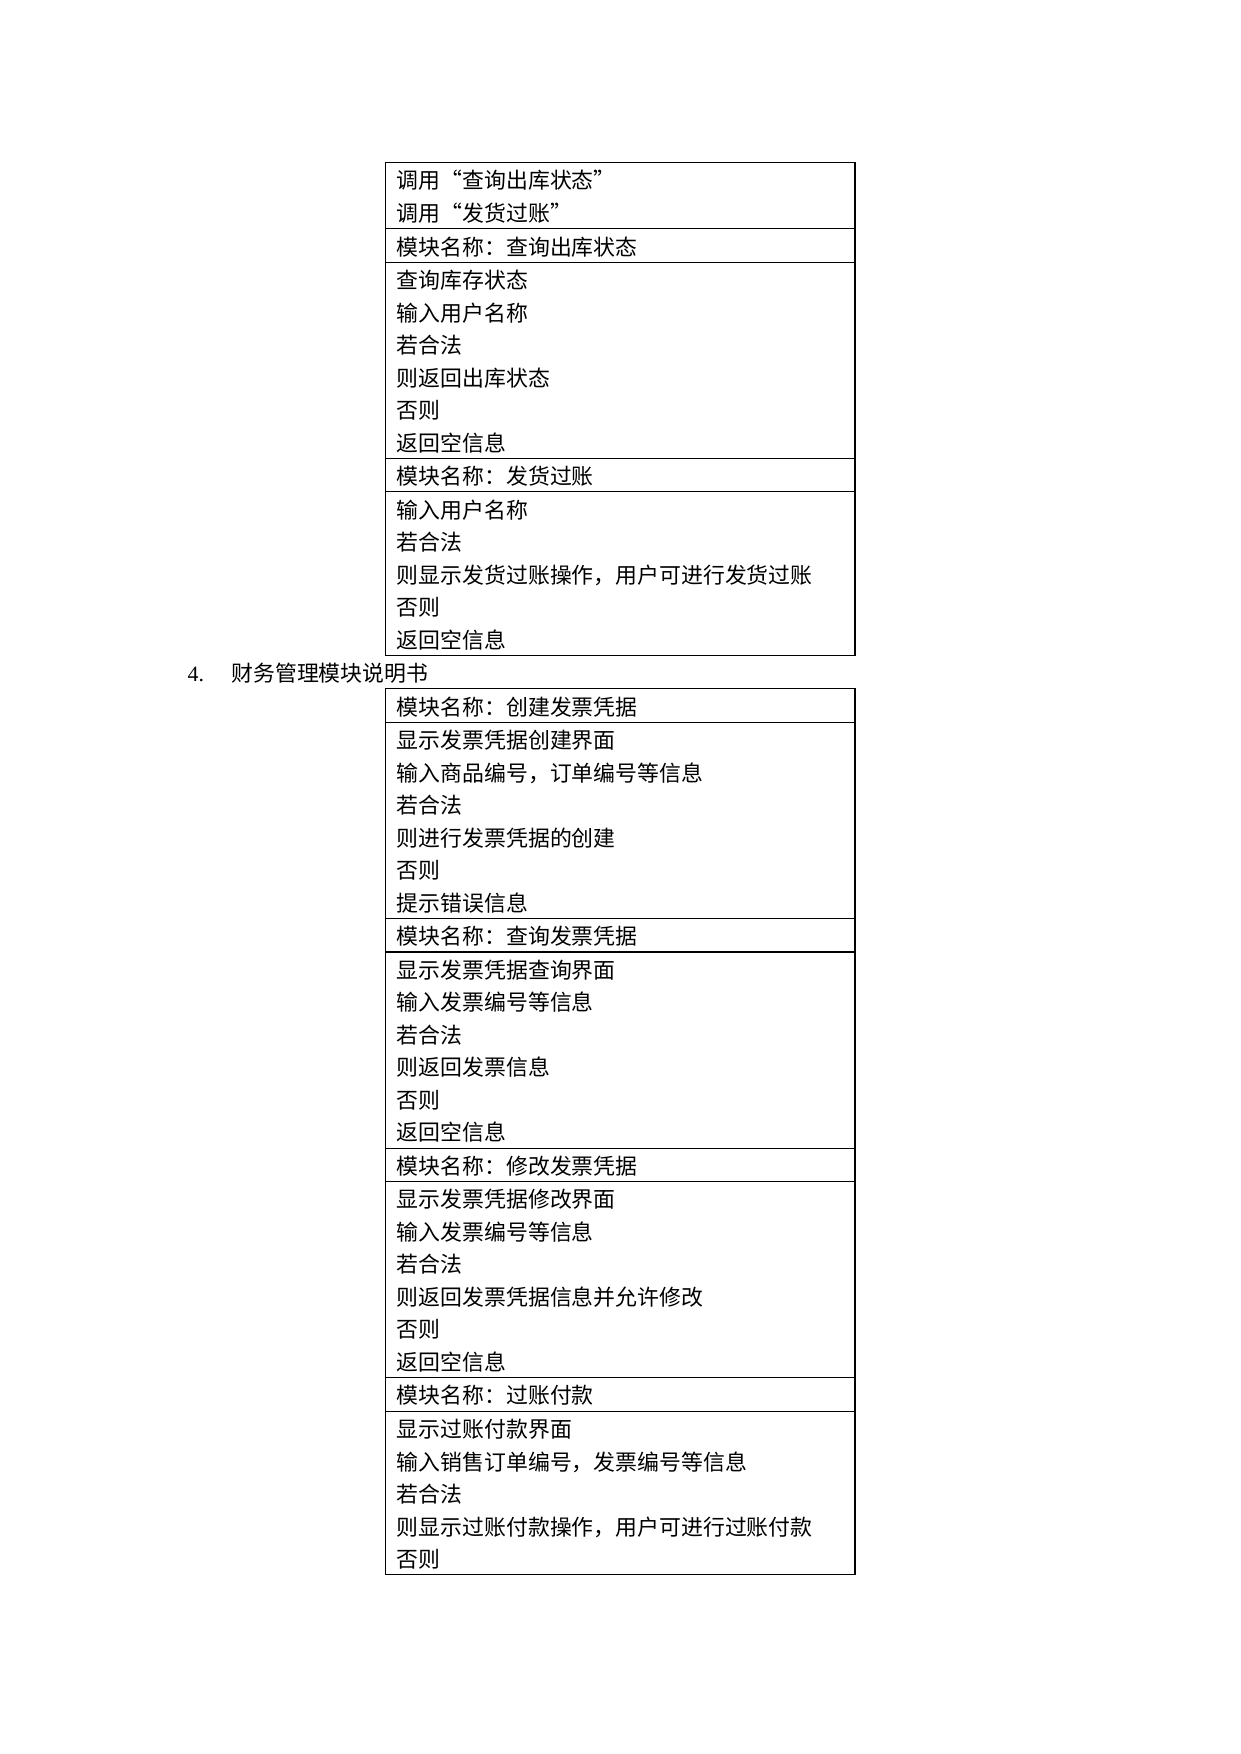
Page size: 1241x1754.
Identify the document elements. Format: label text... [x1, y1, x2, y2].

list 财务管理模块说明书 [187, 656, 1053, 688]
table_cell 模块名称：查询出库状态 [386, 229, 854, 262]
table_cell 模块名称：过账付款 [386, 1378, 854, 1411]
table_cell 模块名称：发货过账 [386, 459, 854, 491]
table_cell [386, 1412, 854, 1574]
table_cell 显示发票凭据创建界面 输入商品编号，订单编号等信息 若合法 则进行发票凭据的创建 否则 提示错误信息 [386, 723, 854, 918]
table_cell 输入用户名称 若合法 则显示发货过账操作，用户可进行发货过账 否则 返回空信息 [386, 492, 854, 655]
table_cell 查询库存状态 输入用户名称 若合法 则返回出库状态 否则 返回空信息 [386, 263, 854, 458]
table_cell 显示发票凭据修改界面 输入发票编号等信息 若合法 则返回发票凭据信息并允许修改 否则 返回空信息 [386, 1182, 854, 1377]
table_cell 显示发票凭据查询界面 输入发票编号等信息 若合法 则返回发票信息 否则 返回空信息 [386, 953, 854, 1147]
table_header 模块名称：创建发票凭据 [386, 689, 854, 722]
table_cell 模块名称：查询发票凭据 [386, 919, 854, 951]
table_cell 模块名称：修改发票凭据 [386, 1149, 854, 1181]
table_cell 调用“查询出库状态” 调用“发货过账” [386, 163, 854, 228]
